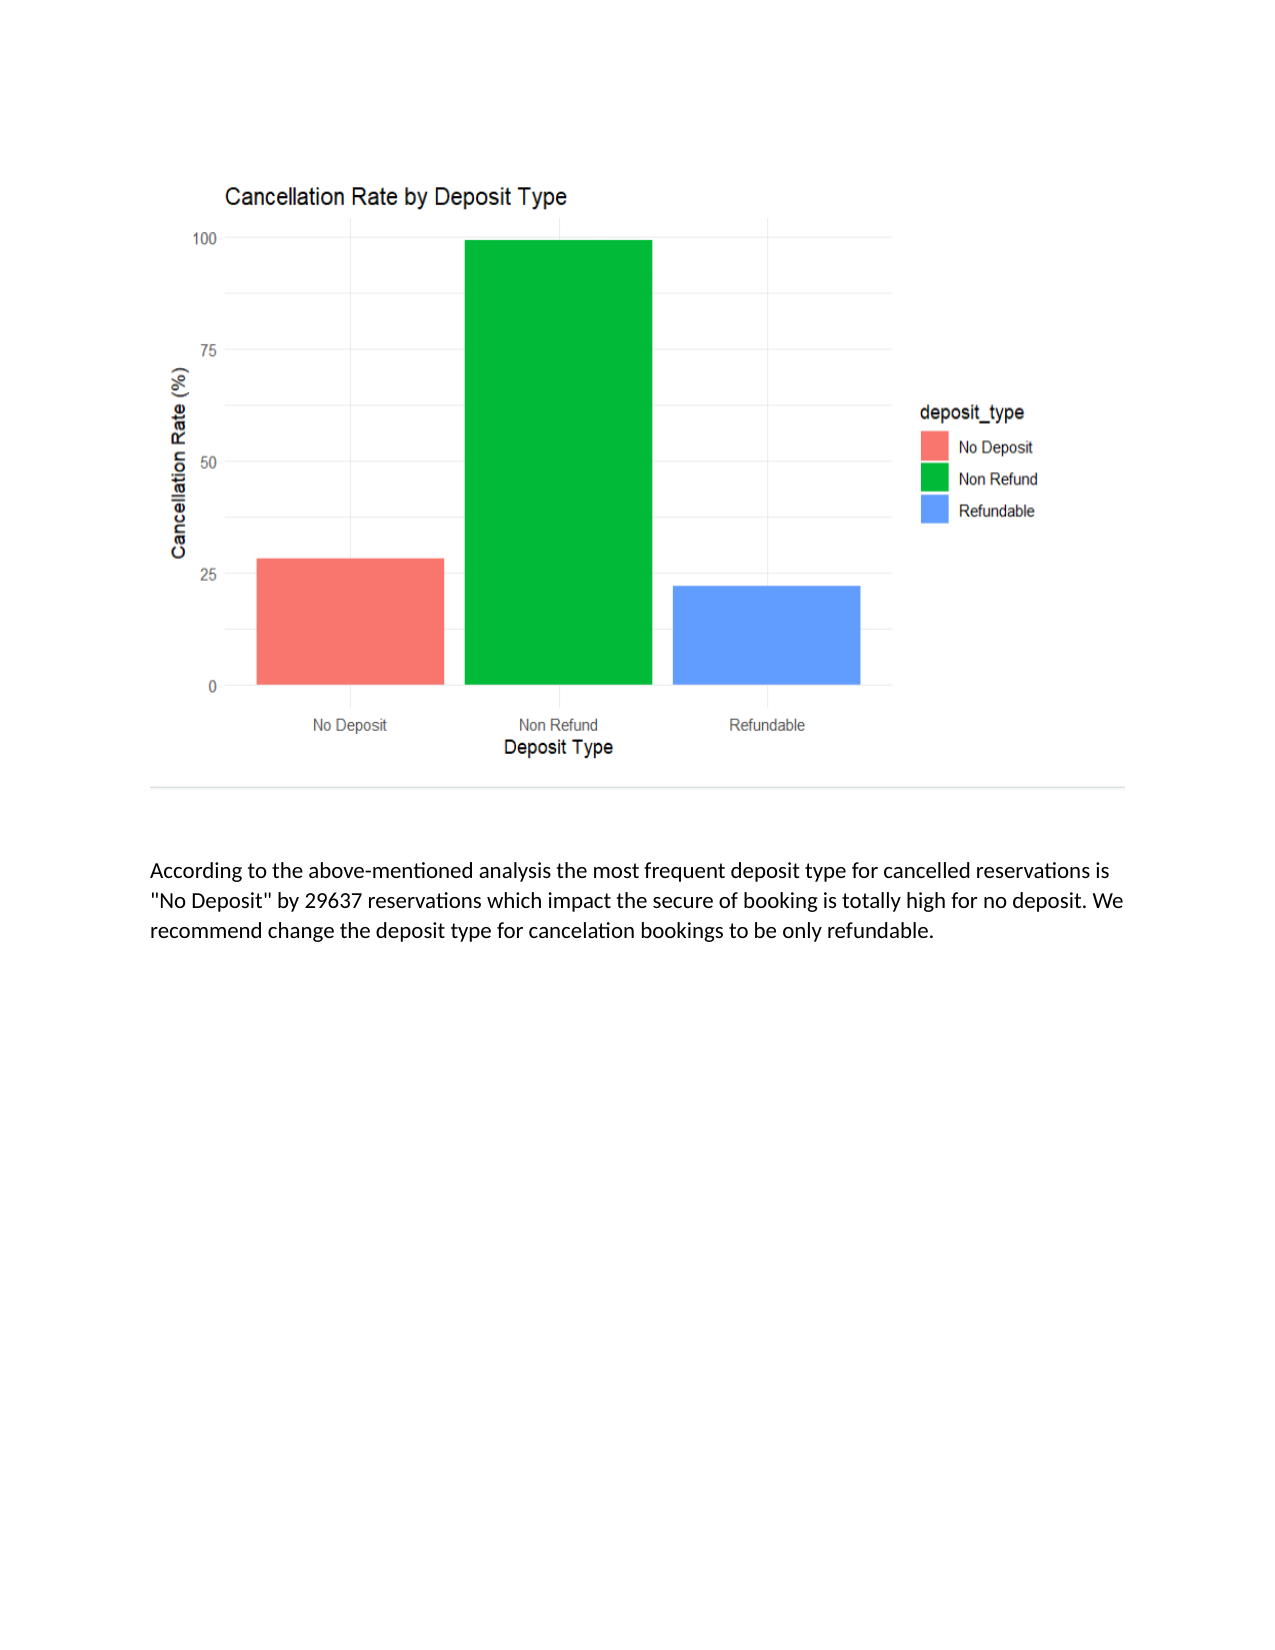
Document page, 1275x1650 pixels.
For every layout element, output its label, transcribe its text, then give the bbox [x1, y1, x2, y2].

picture [150, 150, 1125, 790]
text According to the above-mentioned analysis the most frequent deposit type for cancelled reservations is "No Deposit" by 29637 reservations which impact the secure of booking is totally high for no deposit. We recommend change the deposit type for cancelation bookings to be only refundable. [150, 856, 1125, 944]
